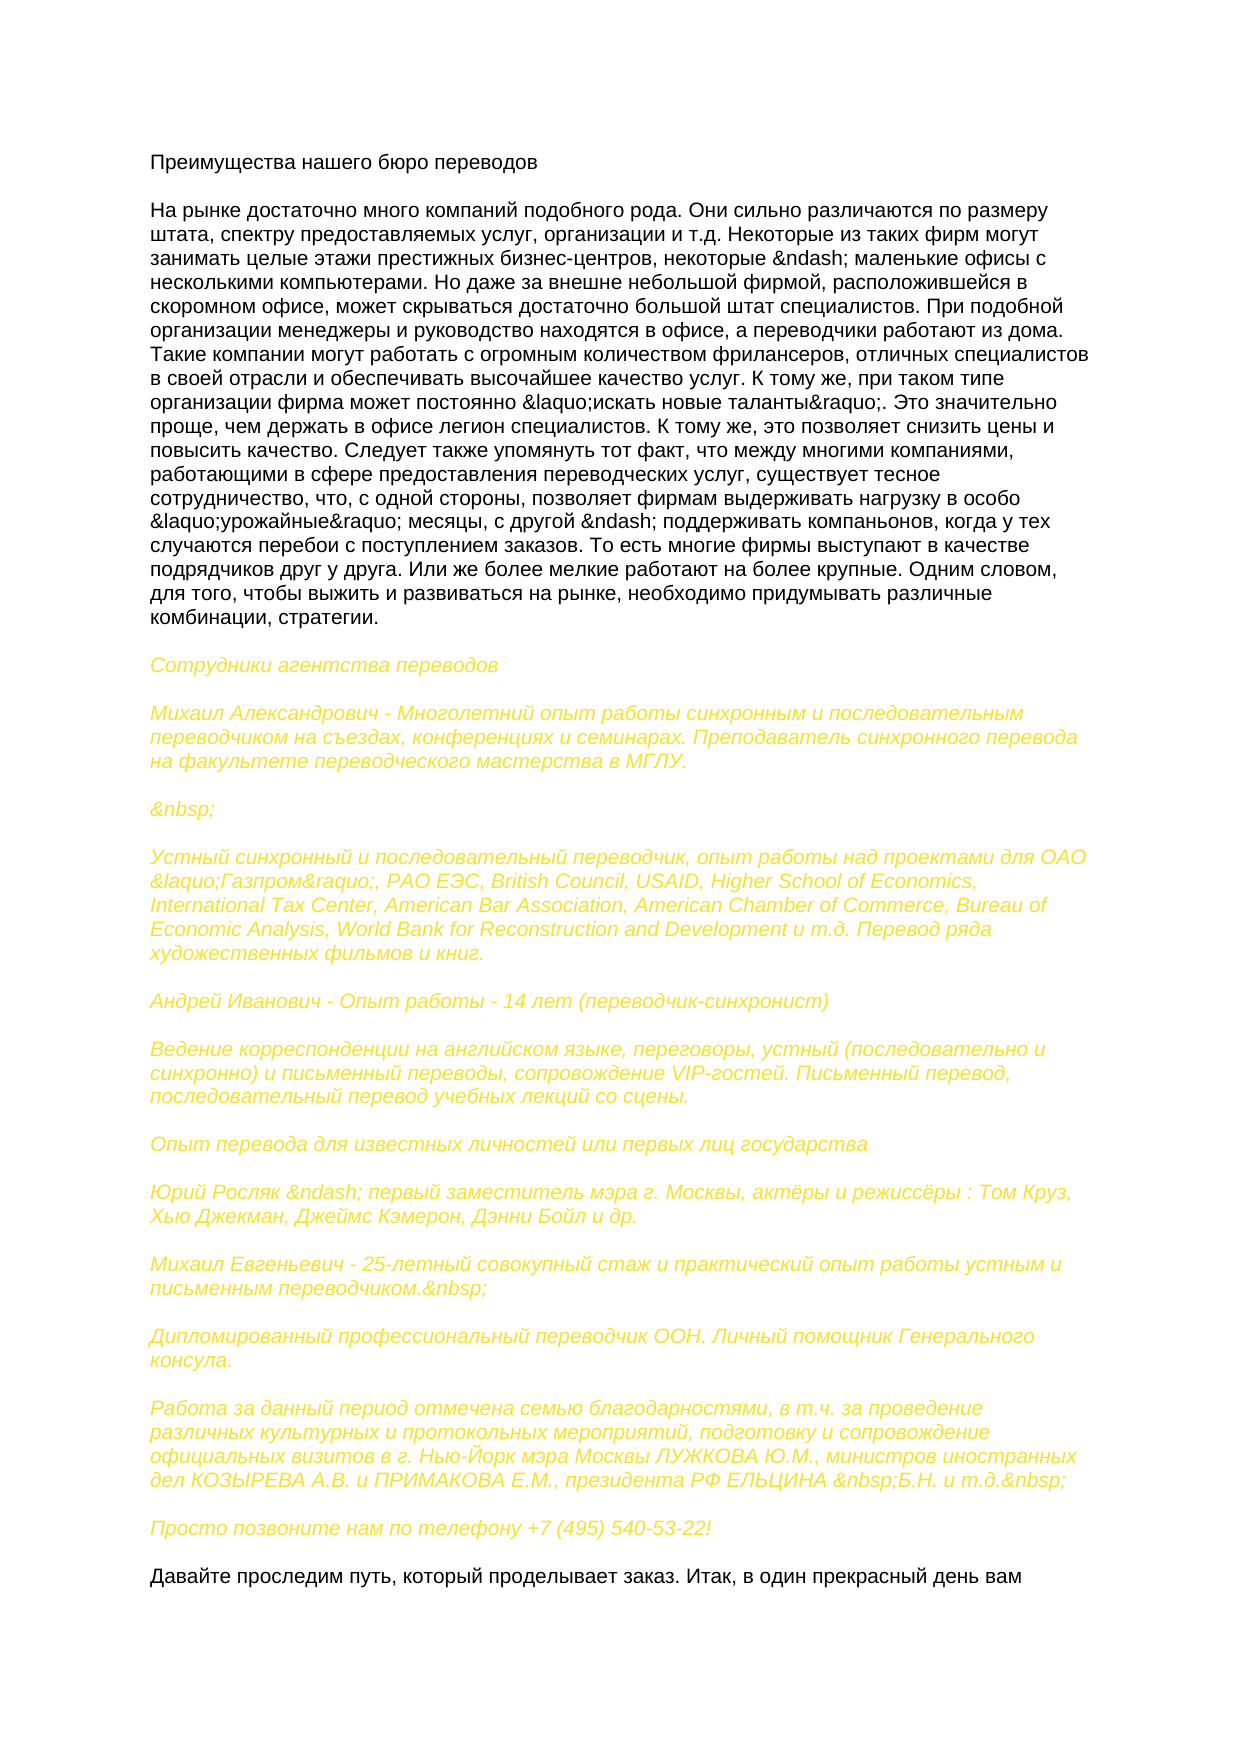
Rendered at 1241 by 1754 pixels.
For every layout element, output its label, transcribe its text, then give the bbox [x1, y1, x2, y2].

text Работа за данный период отмечена семью благодарностями, в т.ч. за проведение различных культурных и протокольных мероприятий, подготовку и сопровождение официальных визитов в г. Нью-Йорк мэра Москвы ЛУЖКОВА Ю.М., министров иностранных дел КОЗЫРЕВА А.В. и ПРИМАКОВА Е.М., президента РФ ЕЛЬЦИНА &nbsp;Б.Н. и т.д.&nbsp; [150, 1396, 1090, 1492]
text Устный синхронный и последовательный переводчик, опыт работы над проектами для ОАО &laquo;Газпром&raquo;, РАО ЕЭС, British Council, USAID, Higher School of Economics, International Tax Center, American Bar Association, American Chamber of Commerce, Bureau of Economic Analysis, World Bank for Reconstruction and Development и т.д. Перевод ряда художественных фильмов и книг. [150, 845, 1090, 964]
text Просто позвоните нам по телефону +7 (495) 540-53-22! [150, 1516, 1090, 1539]
text Юрий Росляк &ndash; первый заместитель мэра г. Москвы, актёры и режиссёры : Том Круз, Хью Джекман, Джеймс Кэмерон, Дэнни Бойл и др. [150, 1180, 1090, 1228]
text Михаил Александрович - Многолетний опыт работы синхронным и последовательным переводчиком на съездах, конференциях и семинарах. Преподаватель синхронного перевода на факультете переводческого мастерства в МГЛУ. [150, 701, 1090, 773]
text На рынке достаточно много компаний подобного рода. Они сильно различаются по размеру штата, спектру предоставляемых услуг, организации и т.д. Некоторые из таких фирм могут занимать целые этажи престижных бизнес-центров, некоторые &ndash; маленькие офисы с несколькими компьютерами. Но даже за внешне небольшой фирмой, расположившейся в скоромном офисе, может скрываться достаточно большой штат специалистов. При подобной организации менеджеры и руководство находятся в офисе, а переводчики работают из дома. Такие компании могут работать с огромным количеством фрилансеров, отличных специалистов в своей отрасли и обеспечивать высочайшее качество услуг. К тому же, при таком типе организации фирма может постоянно &laquo;искать новые таланты&raquo;. Это значительно проще, чем держать в офисе легион специалистов. К тому же, это позволяет снизить цены и повысить качество. Следует также упомянуть тот факт, что между многими компаниями, работающими в сфере предоставления переводческих услуг, существует тесное сотрудничество, что, с одной стороны, позволяет фирмам выдерживать нагрузку в особо &laquo;урожайные&raquo; месяцы, с другой &ndash; поддерживать компаньонов, когда у тех случаются перебои с поступлением заказов. То есть многие фирмы выступают в качестве подрядчиков друг у друга. Или же более мелкие работают на более крупные. Одним словом, для того, чтобы выжить и развиваться на рынке, необходимо придумывать различные комбинации, стратегии. [150, 198, 1090, 629]
text Опыт перевода для известных личностей или первых лиц государства [150, 1132, 1090, 1156]
text Сотрудники агентства переводов [150, 653, 1090, 677]
text Дипломированный профессиональный переводчик ООН. Личный помощник Генерального консула. [150, 1324, 1090, 1372]
text Ведение корреспонденции на английском языке, переговоры, устный (последовательно и синхронно) и письменный переводы, сопровождение VIP-гостей. Письменный перевод, последовательный перевод учебных лекций со сцены. [150, 1036, 1090, 1108]
text Преимущества нашего бюро переводов [150, 150, 1090, 174]
text Михаил Евгеньевич - 25-летный совокупный стаж и практический опыт работы устным и письменным переводчиком.&nbsp; [150, 1252, 1090, 1300]
text &nbsp; [150, 797, 1090, 821]
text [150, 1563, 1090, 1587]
text Андрей Иванович - Опыт работы - 14 лет (переводчик-синхронист) [150, 988, 1090, 1012]
